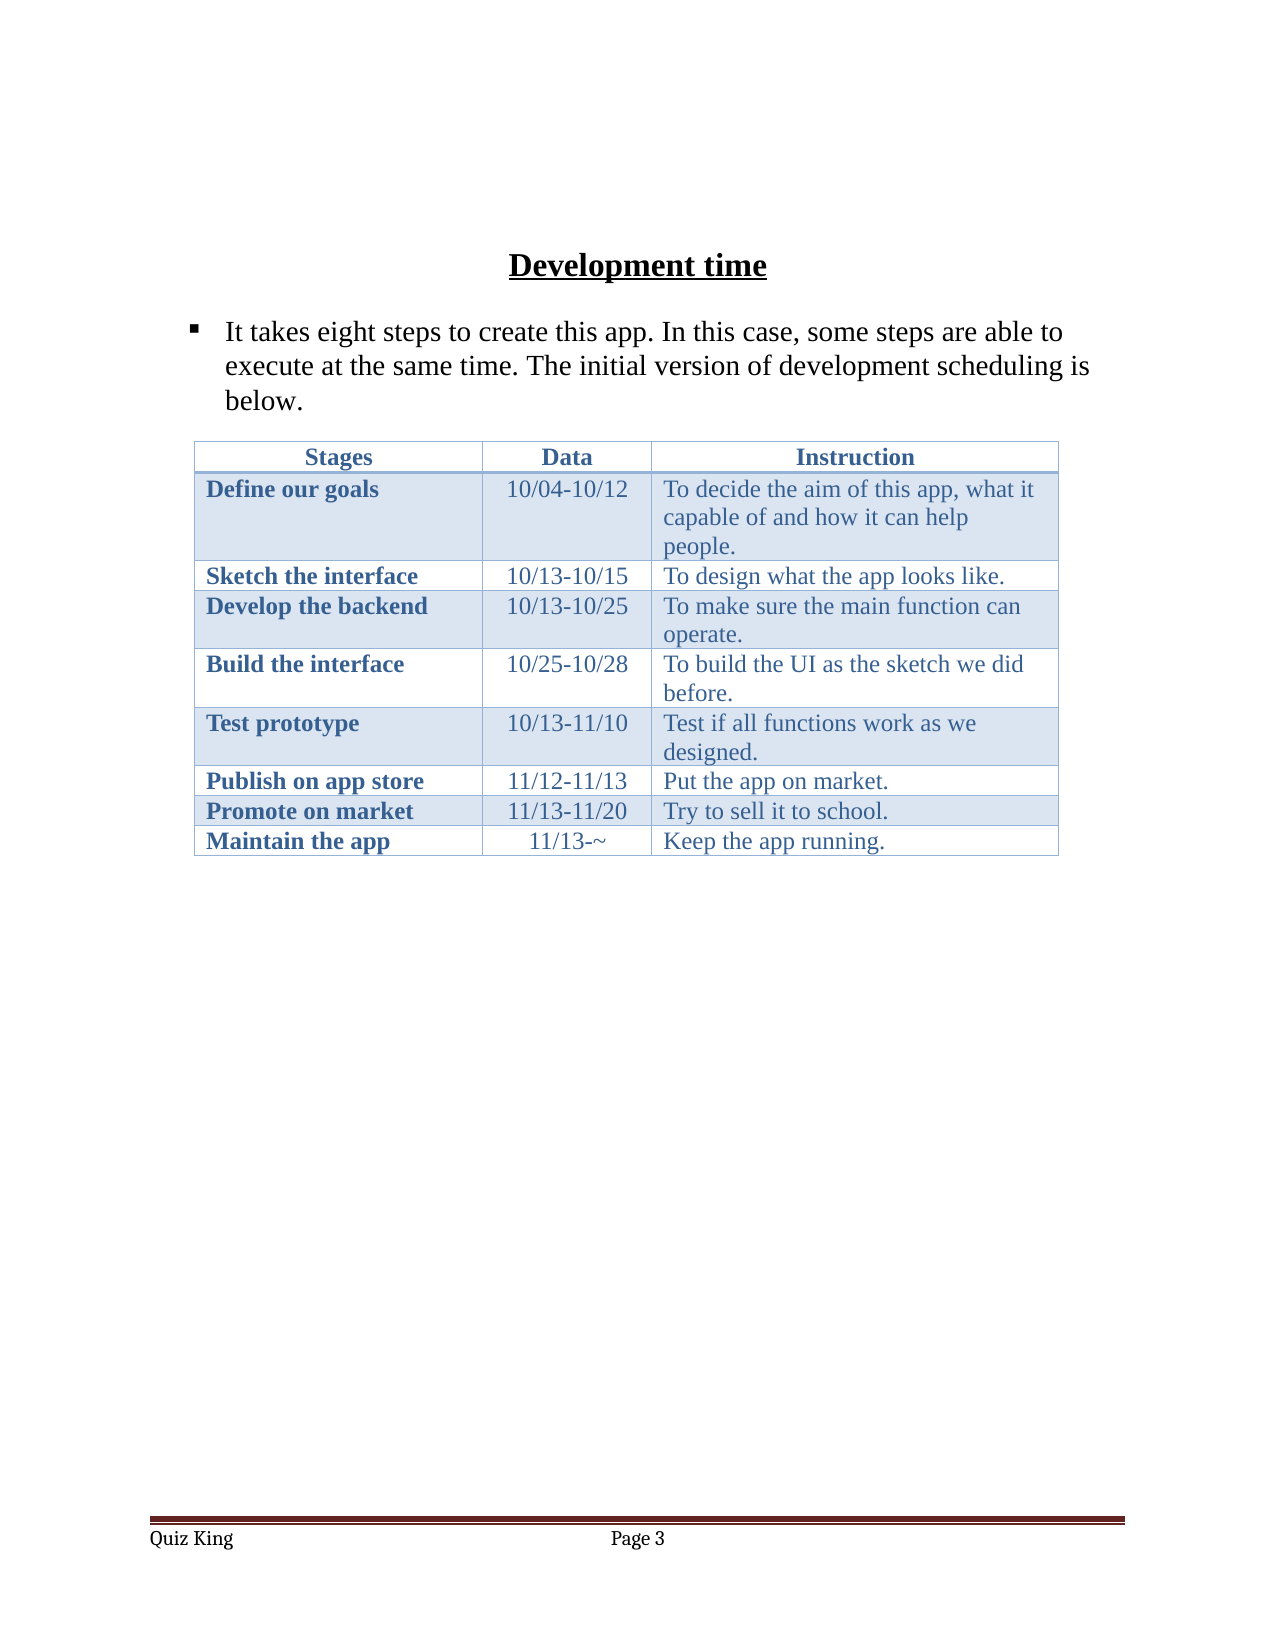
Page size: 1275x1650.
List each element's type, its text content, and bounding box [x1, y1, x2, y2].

table_cell 11/13-11/20 [483, 796, 651, 825]
table_cell 10/04-10/12 [483, 474, 651, 560]
table_cell Test if all functions work as we designed. [652, 708, 1058, 765]
table_cell Try to sell it to school. [652, 796, 1058, 825]
table_cell 10/13-10/15 [483, 561, 651, 590]
table_cell To decide the aim of this app, what it capable of and how it can help people. [652, 474, 1058, 560]
table_cell Develop the backend [195, 591, 482, 648]
table_cell Test prototype [195, 708, 482, 765]
table_cell Put the app on market. [652, 766, 1058, 795]
table_cell Build the interface [195, 649, 482, 707]
table_cell 10/13-10/25 [483, 591, 651, 648]
text Development time [150, 244, 1125, 284]
table_cell 11/12-11/13 [483, 766, 651, 795]
table_cell Keep the app running. [652, 826, 1058, 855]
table_cell Sketch the interface [195, 561, 482, 590]
table_header Instruction [652, 442, 1058, 471]
table_cell 10/25-10/28 [483, 649, 651, 707]
table_cell Define our goals [195, 474, 482, 560]
table_cell 11/13-~ [483, 826, 651, 855]
table_cell To make sure the main function can operate. [652, 591, 1058, 648]
table_cell To build the UI as the sketch we did before. [652, 649, 1058, 707]
table_header Stages [195, 442, 482, 471]
table_cell To design what the app looks like. [652, 561, 1058, 590]
table_cell Publish on app store [195, 766, 482, 795]
table_cell 10/13-11/10 [483, 708, 651, 765]
table_cell Maintain the app [195, 826, 482, 855]
table_cell Promote on market [195, 796, 482, 825]
table_header Data [483, 442, 651, 471]
list It takes eight steps to create this app. In this case, some steps are able to execute at the same time. The initial version of development scheduling is below. [187, 312, 1125, 417]
